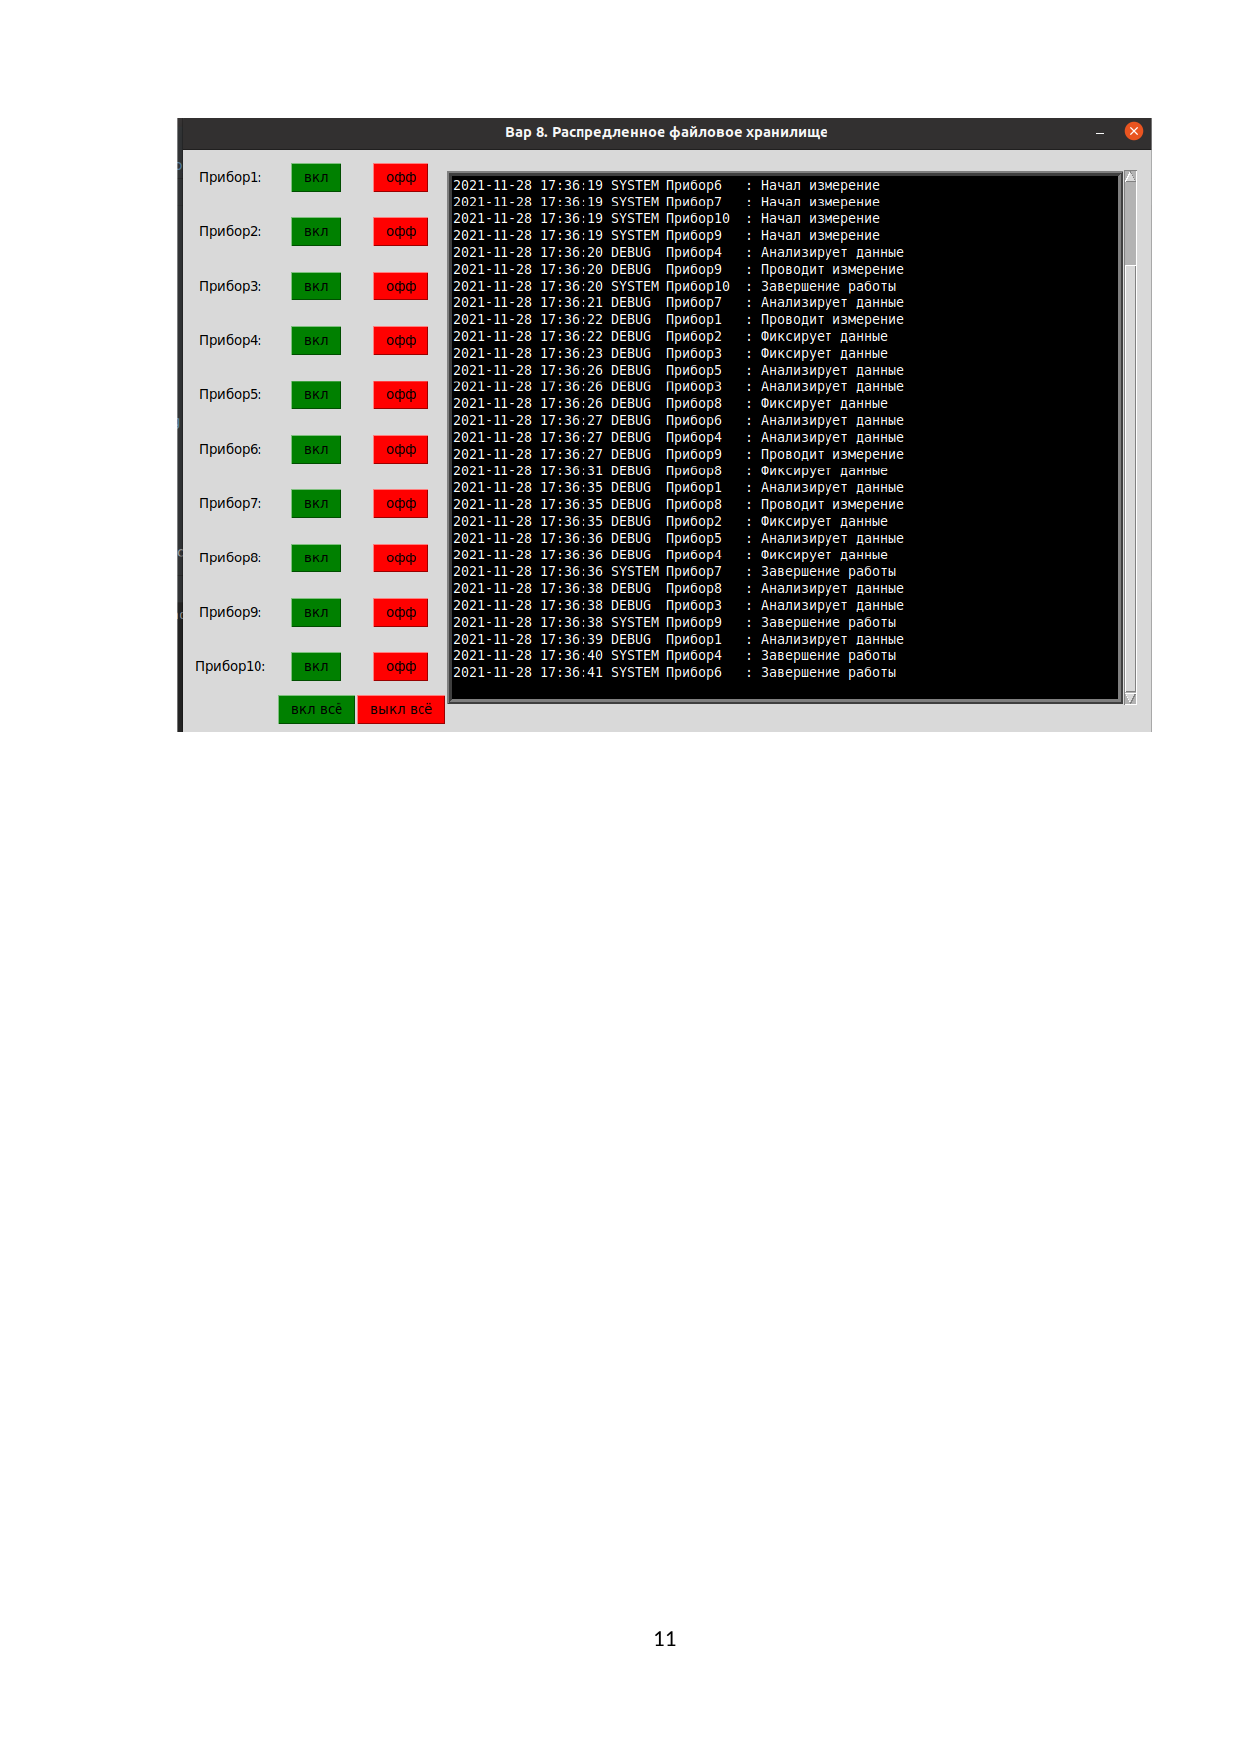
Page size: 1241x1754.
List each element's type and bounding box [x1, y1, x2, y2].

picture [177, 118, 1152, 732]
